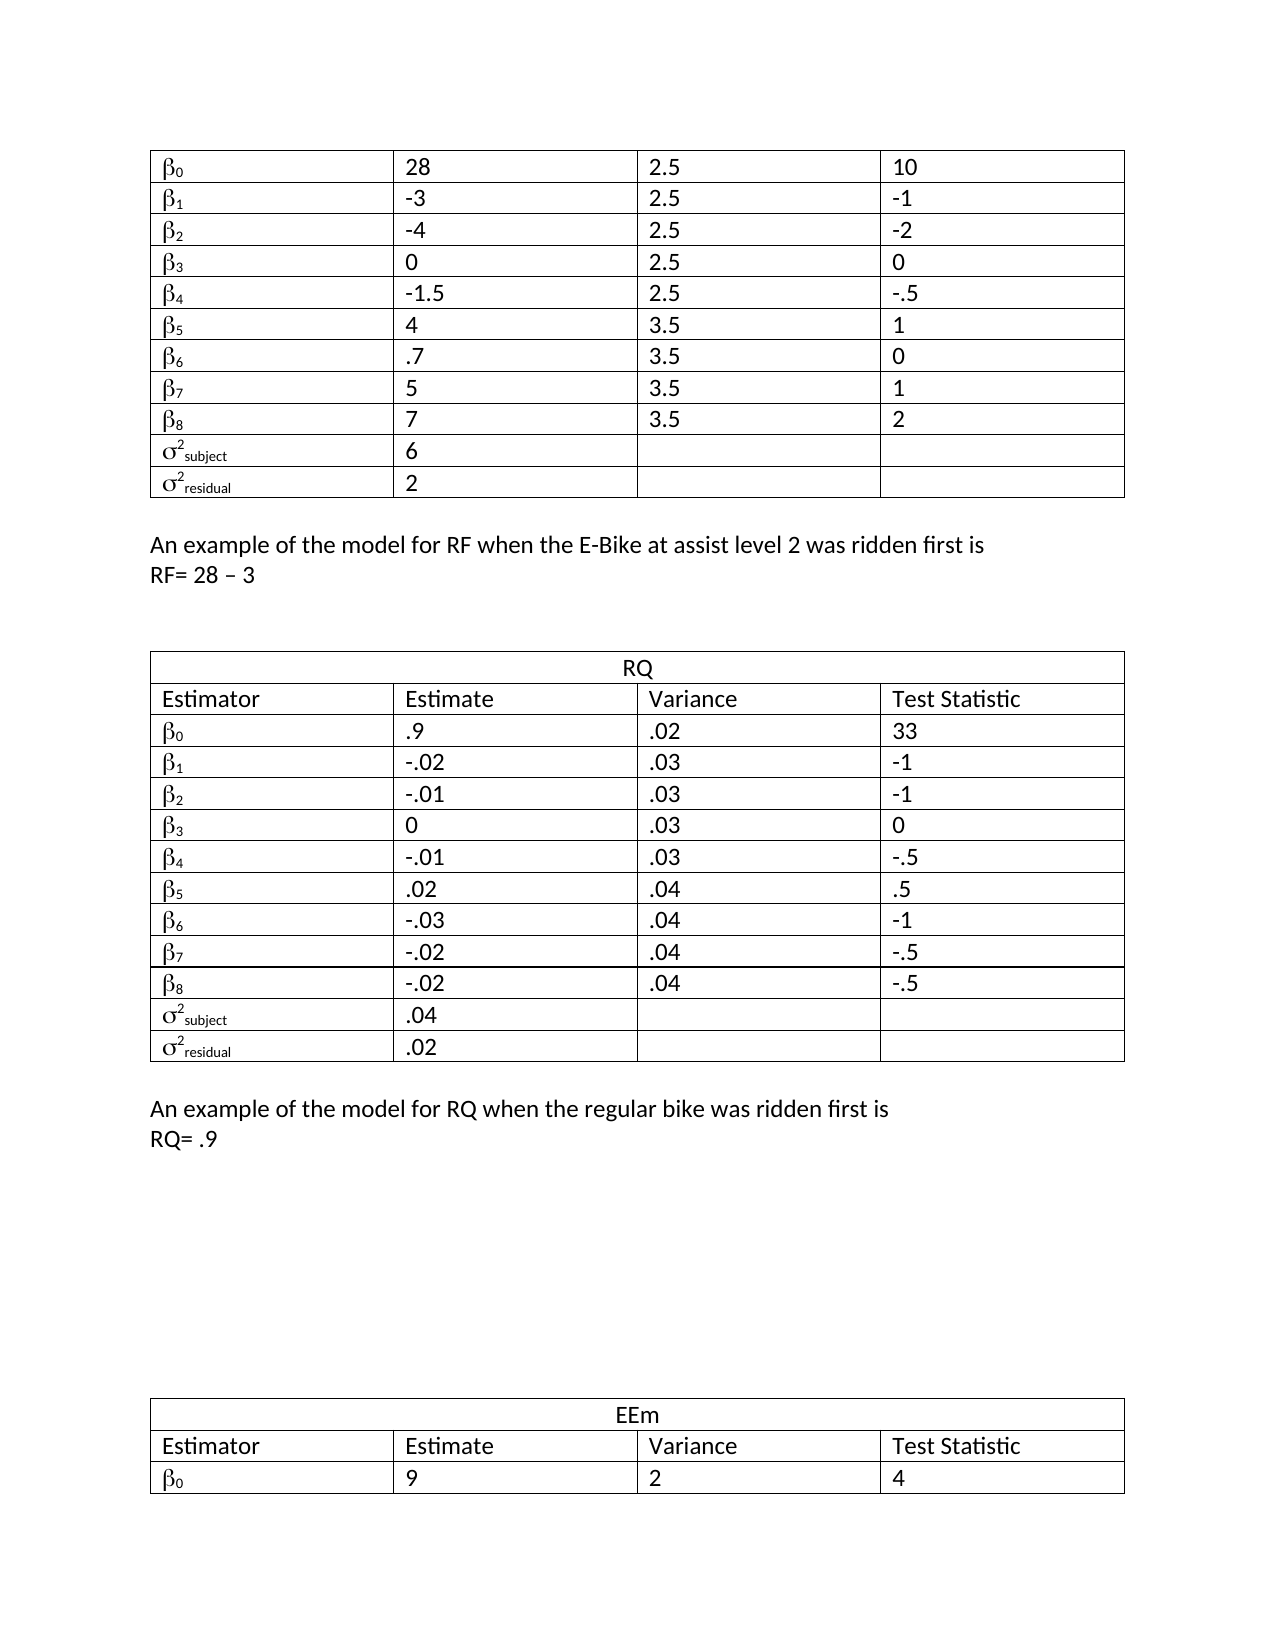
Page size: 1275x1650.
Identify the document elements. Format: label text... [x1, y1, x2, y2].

table_cell .5 [881, 873, 1124, 903]
table_cell 5 [151, 873, 393, 903]
table_cell -1 [881, 747, 1124, 777]
table_cell Test Statistic [881, 1431, 1124, 1461]
table_cell -.5 [881, 968, 1124, 998]
table_cell 0 [881, 340, 1124, 371]
table_cell Estimate [394, 1431, 637, 1461]
table_cell -.02 [394, 968, 637, 998]
table_cell 7 [394, 404, 637, 434]
table_cell .04 [394, 999, 637, 1029]
text An example of the model for RQ when the regular bike was ridden first is [150, 1093, 1125, 1123]
table_cell 2.5 [638, 246, 880, 276]
table_cell -.5 [881, 936, 1124, 966]
table_cell 6 [151, 904, 393, 935]
table_cell 4 [394, 309, 637, 339]
table_cell 2.5 [638, 214, 880, 245]
table_cell .03 [638, 841, 880, 872]
table_cell [881, 999, 1124, 1029]
table_cell Test Statistic [881, 684, 1124, 714]
text RF= 28 – 3 [150, 559, 1125, 590]
table_cell -1 [881, 778, 1124, 809]
table_cell [881, 467, 1124, 497]
table_cell .03 [638, 747, 880, 777]
table_cell 0 [394, 246, 637, 276]
table_cell .03 [638, 778, 880, 809]
table_header RQ [151, 652, 1124, 682]
table_cell .02 [394, 873, 637, 903]
table_cell 0 [394, 810, 637, 840]
table_cell 2.5 [638, 151, 880, 182]
table_cell 3 [151, 810, 393, 840]
table_cell -.5 [881, 277, 1124, 308]
table_cell 4 [151, 841, 393, 872]
table_cell 2 [151, 214, 393, 245]
table_cell 6 [151, 340, 393, 371]
table_cell -.03 [394, 904, 637, 935]
table_cell Estimator [151, 1431, 393, 1461]
text An example of the model for RF when the E-Bike at assist level 2 was ridden first is [150, 529, 1125, 559]
table_cell -4 [394, 214, 637, 245]
table_cell 3.5 [638, 404, 880, 434]
table_cell 33 [881, 715, 1124, 746]
table_cell 2.5 [638, 183, 880, 213]
table_cell -.01 [394, 841, 637, 872]
table_cell 2 [394, 467, 637, 497]
table_cell 2 [151, 778, 393, 809]
table_cell 0 [151, 151, 393, 182]
table_cell 1 [151, 747, 393, 777]
table_cell .04 [638, 904, 880, 935]
table_cell 2 [881, 404, 1124, 434]
table_cell 1 [881, 309, 1124, 339]
table_cell 3.5 [638, 309, 880, 339]
table_cell 3 [151, 246, 393, 276]
table_cell 2residual [151, 467, 393, 497]
table_cell 3.5 [638, 372, 880, 402]
table_cell .04 [638, 936, 880, 966]
table_cell 1 [881, 372, 1124, 402]
table_cell -.02 [394, 936, 637, 966]
table_cell -.5 [881, 841, 1124, 872]
table_cell [881, 1031, 1124, 1061]
table_cell .7 [394, 340, 637, 371]
table_cell 8 [151, 968, 393, 998]
table_cell -2 [881, 214, 1124, 245]
table_cell 6 [394, 435, 637, 466]
table_cell 2subject [151, 435, 393, 466]
table_cell .04 [638, 968, 880, 998]
table_cell -1 [881, 183, 1124, 213]
table_cell 0 [151, 1462, 393, 1493]
table_cell 0 [881, 810, 1124, 840]
table_cell -1 [881, 904, 1124, 935]
text RQ= .9 [150, 1123, 1125, 1154]
table_cell -.01 [394, 778, 637, 809]
table_cell 7 [151, 936, 393, 966]
table_cell 5 [151, 309, 393, 339]
table_cell 0 [881, 246, 1124, 276]
table_cell 4 [881, 1462, 1124, 1493]
table_cell .02 [394, 1031, 637, 1061]
table_cell 2.5 [638, 277, 880, 308]
table_cell 7 [151, 372, 393, 402]
table_cell 2subject [151, 999, 393, 1029]
table_cell 10 [881, 151, 1124, 182]
table_cell Variance [638, 1431, 880, 1461]
table_cell 8 [151, 404, 393, 434]
table_cell [638, 999, 880, 1029]
table_cell 2residual [151, 1031, 393, 1061]
table_cell -.02 [394, 747, 637, 777]
table_cell -3 [394, 183, 637, 213]
table_cell [881, 435, 1124, 466]
table_cell 3.5 [638, 340, 880, 371]
table_cell .03 [638, 810, 880, 840]
table_cell [638, 1031, 880, 1061]
table_cell -1.5 [394, 277, 637, 308]
table_cell Estimate [394, 684, 637, 714]
table_header EEm [151, 1399, 1124, 1429]
table_cell 28 [394, 151, 637, 182]
table_cell .04 [638, 873, 880, 903]
table_cell .02 [638, 715, 880, 746]
table_cell Estimator [151, 684, 393, 714]
table_cell 9 [394, 1462, 637, 1493]
table_cell Variance [638, 684, 880, 714]
table_cell 5 [394, 372, 637, 402]
table_cell 0 [151, 715, 393, 746]
table_cell .9 [394, 715, 637, 746]
table_cell [638, 467, 880, 497]
table_cell 1 [151, 183, 393, 213]
table_cell [638, 435, 880, 466]
table_cell 4 [151, 277, 393, 308]
table_cell 2 [638, 1462, 880, 1493]
